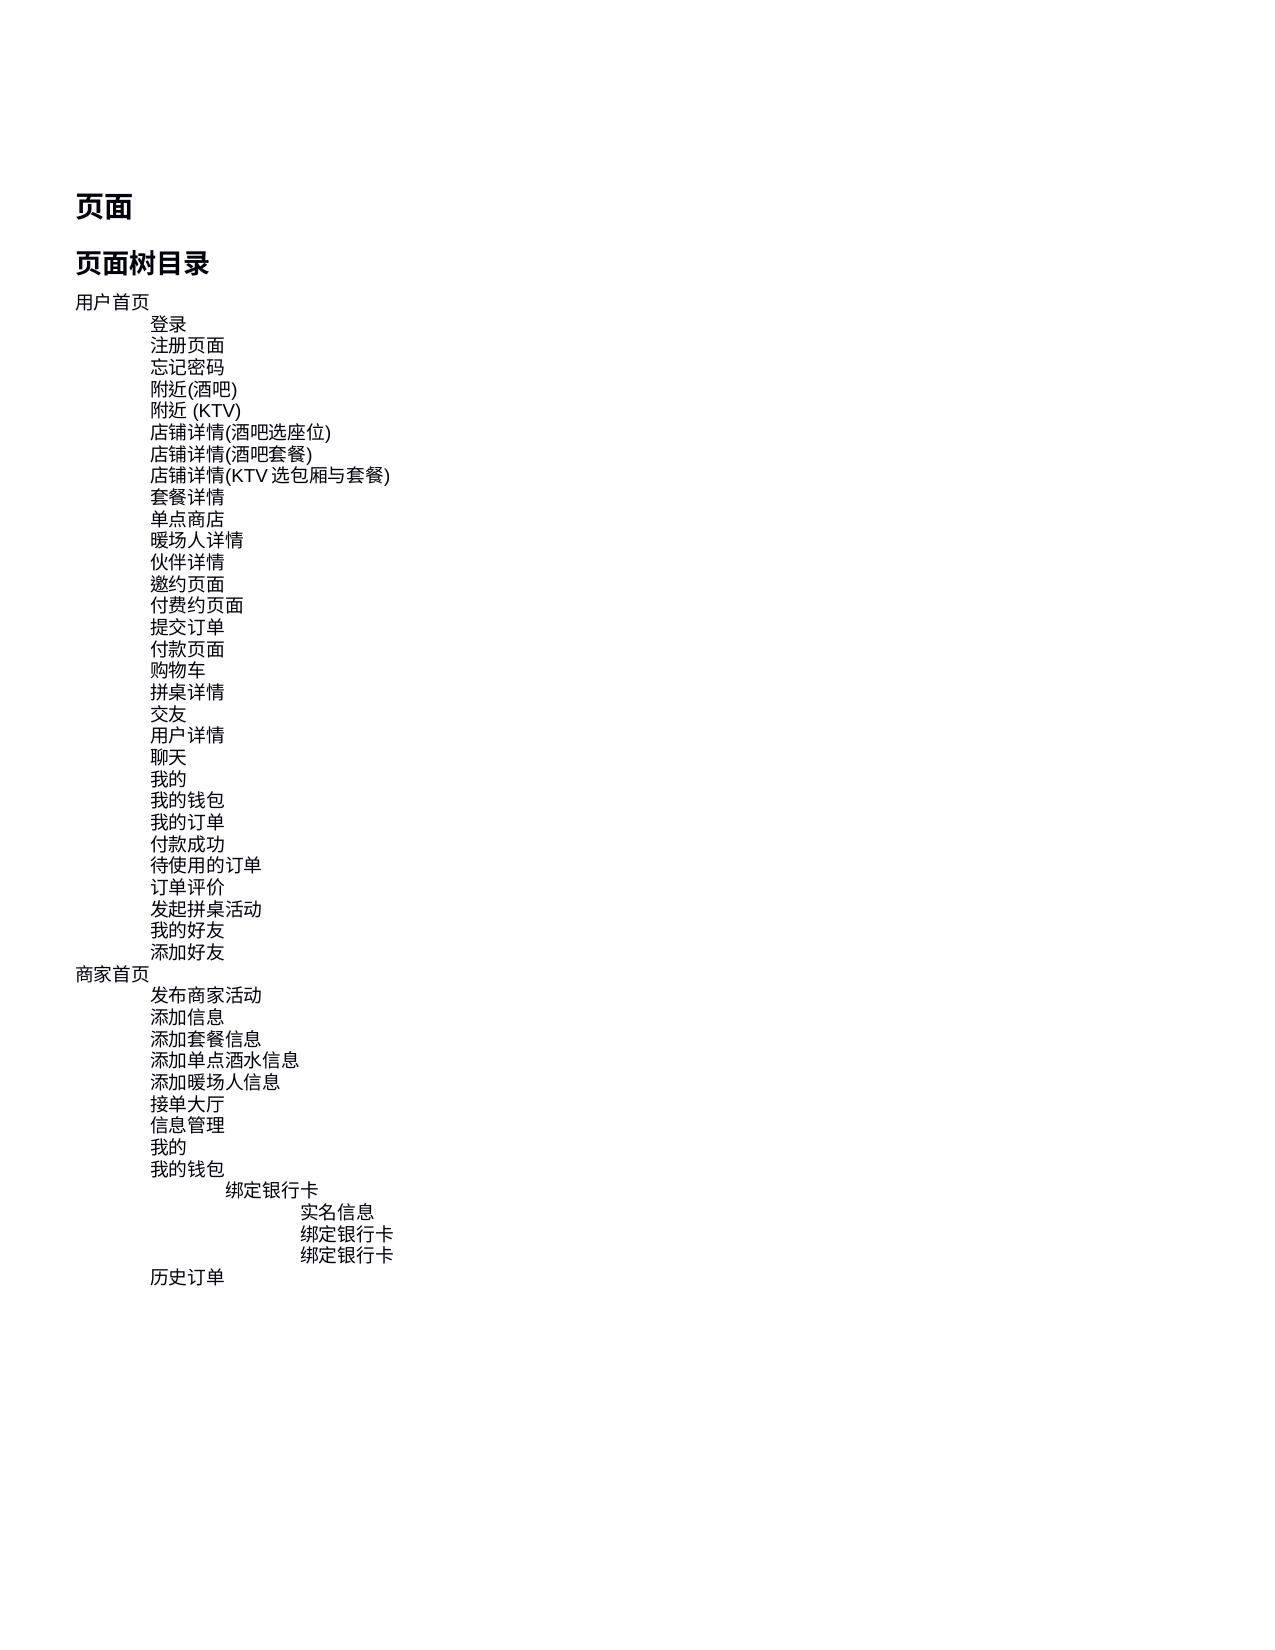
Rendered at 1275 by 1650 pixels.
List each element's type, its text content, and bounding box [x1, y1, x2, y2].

subtitle 页面树目录 [75, 248, 1200, 279]
text 用户首页 登录 注册页面 忘记密码 附近(酒吧) 附近 (KTV) 店铺详情(酒吧选座位) 店铺详情(酒吧套餐) 店铺详情(KTV选包厢与套餐) 套餐详情 单点商店 暖场人详情 伙伴详情 邀约页面 付费约页面 提交订单 付款页面 购物车 拼桌详情 交友 用户详情 聊天 我的 我的钱包 我的订单 付款成功 待使用的订单 订单评价 发起拼桌活动 我的好友 添加好友 商家首页 发布商家活动 添加信息 添加套餐信息 添加单点酒水信息 添加暖场人信息 接单大厅 信息管理 我的 我的钱包 绑定银行卡 实名信息 绑定银行卡 绑定银行卡 历史订单 [75, 292, 1200, 1288]
text 页面 [75, 190, 1200, 223]
